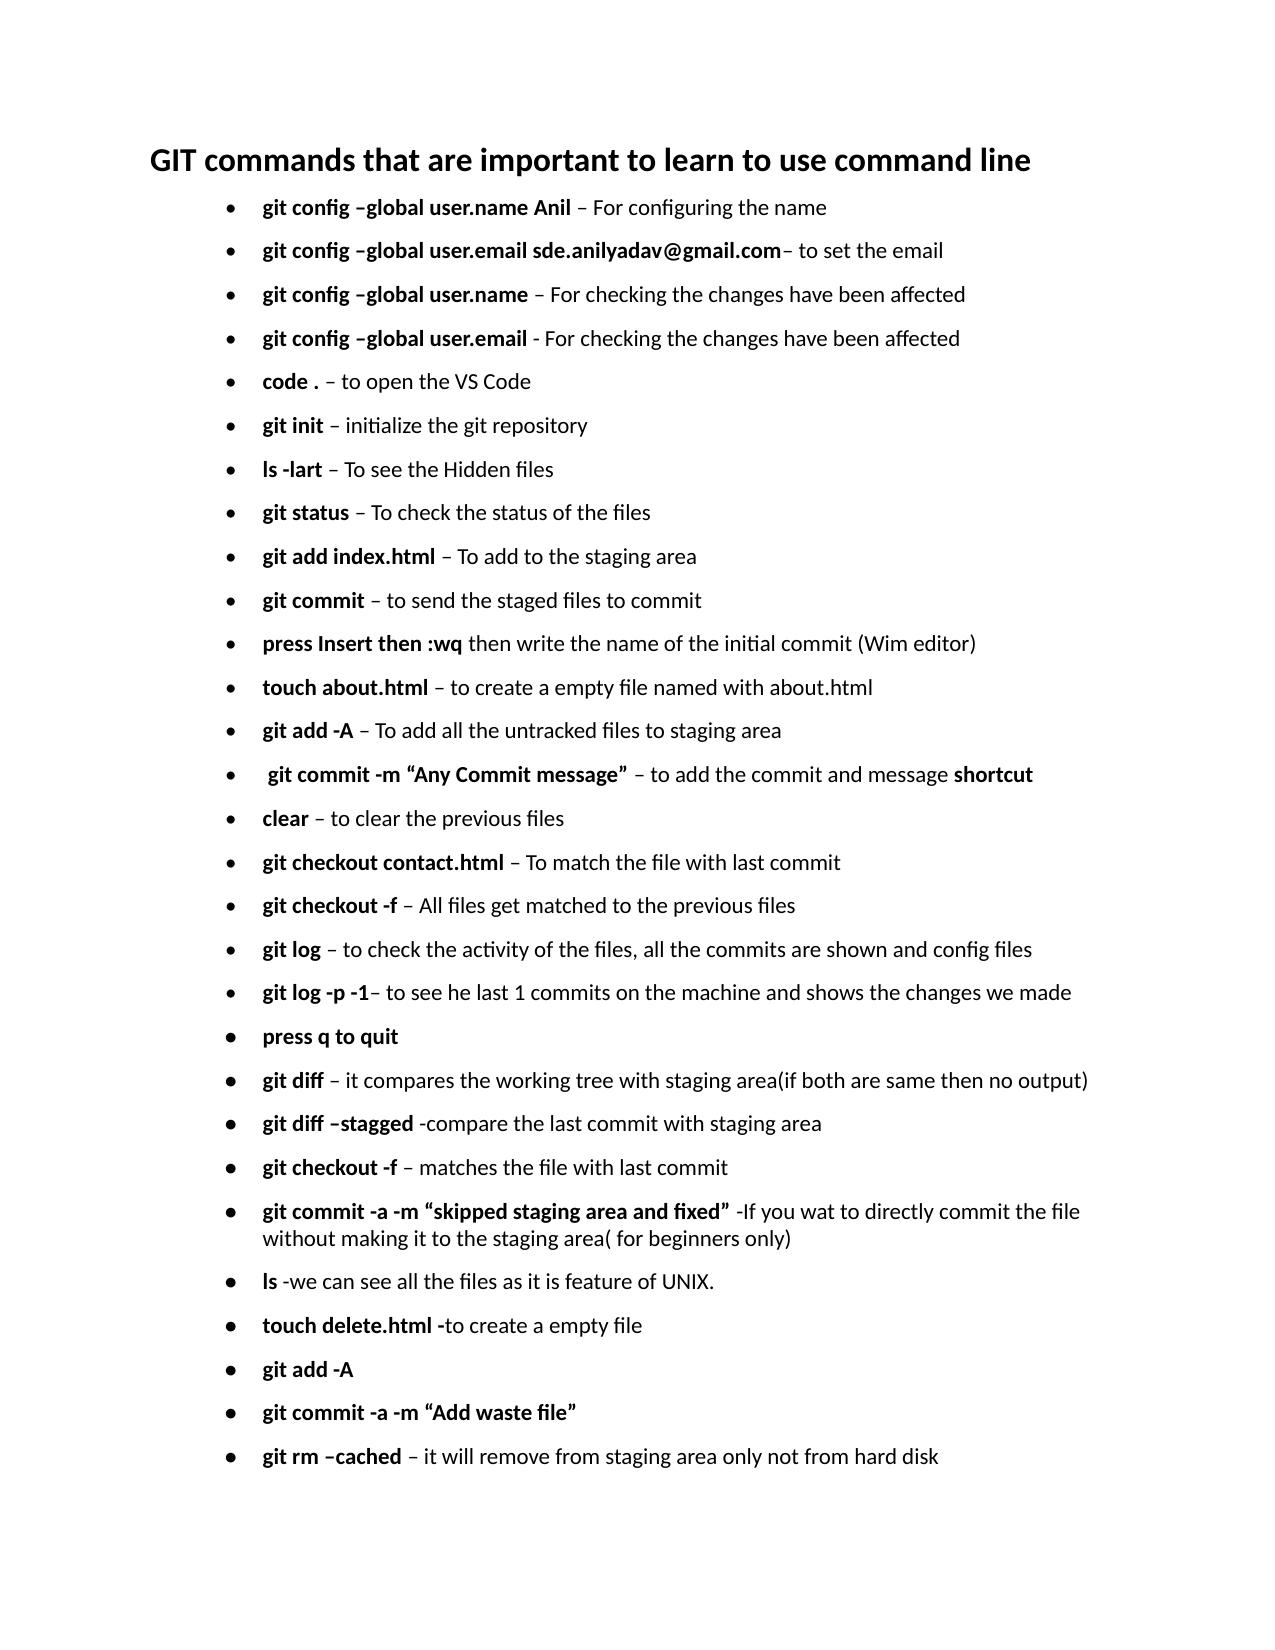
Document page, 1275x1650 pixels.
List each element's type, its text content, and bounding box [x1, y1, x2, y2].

list git config –global user.name – For checking the changes have been affected [225, 281, 1125, 308]
list code . – to open the VS Code [225, 368, 1125, 395]
text GIT commands that are important to learn to use command line [150, 150, 1125, 177]
list clear – to clear the previous files [225, 805, 1125, 832]
list git config –global user.email sde.anilyadav@gmail.com– to set the email [225, 237, 1125, 264]
list git commit – to send the staged files to commit [225, 586, 1125, 613]
list git checkout contact.html – To match the file with last commit [225, 848, 1125, 875]
list git add index.html – To add to the staging area [225, 543, 1125, 570]
list git checkout -f – All files get matched to the previous files [225, 892, 1125, 919]
list git diff – it compares the working tree with staging area(if both are same then no output) [225, 1067, 1125, 1093]
list git checkout -f – matches the file with last commit [225, 1154, 1125, 1181]
list git init – initialize the git repository [225, 412, 1125, 439]
list git commit -m “Any Commit message” – to add the commit and message shortcut [225, 761, 1125, 788]
list git log -p -1– to see he last 1 commits on the machine and shows the changes we made [225, 979, 1125, 1006]
list git status – To check the status of the files [225, 499, 1125, 526]
list git rm –cached – it will remove from staging area only not from hard disk [225, 1443, 1125, 1470]
list ls -we can see all the files as it is feature of UNIX. [225, 1268, 1125, 1295]
list touch delete.html -to create a empty file [225, 1312, 1125, 1339]
list git commit -a -m “skipped staging area and fixed” -If you wat to directly commit the file without making it to the staging area( for beginners only) [225, 1197, 1125, 1251]
list git add -A [225, 1355, 1125, 1382]
list git commit -a -m “Add waste file” [225, 1399, 1125, 1426]
list git diff –stagged -compare the last commit with staging area [225, 1110, 1125, 1137]
list git add -A – To add all the untracked files to staging area [225, 717, 1125, 744]
list git log – to check the activity of the files, all the commits are shown and config files [225, 936, 1125, 963]
list git config –global user.name Anil – For configuring the name [225, 194, 1125, 221]
list git config –global user.email - For checking the changes have been affected [225, 324, 1125, 352]
list press Insert then :wq then write the name of the initial commit (Wim editor) [225, 630, 1125, 657]
list press q to quit [225, 1023, 1125, 1050]
list touch about.html – to create a empty file named with about.html [225, 674, 1125, 701]
list ls -lart – To see the Hidden files [225, 456, 1125, 482]
